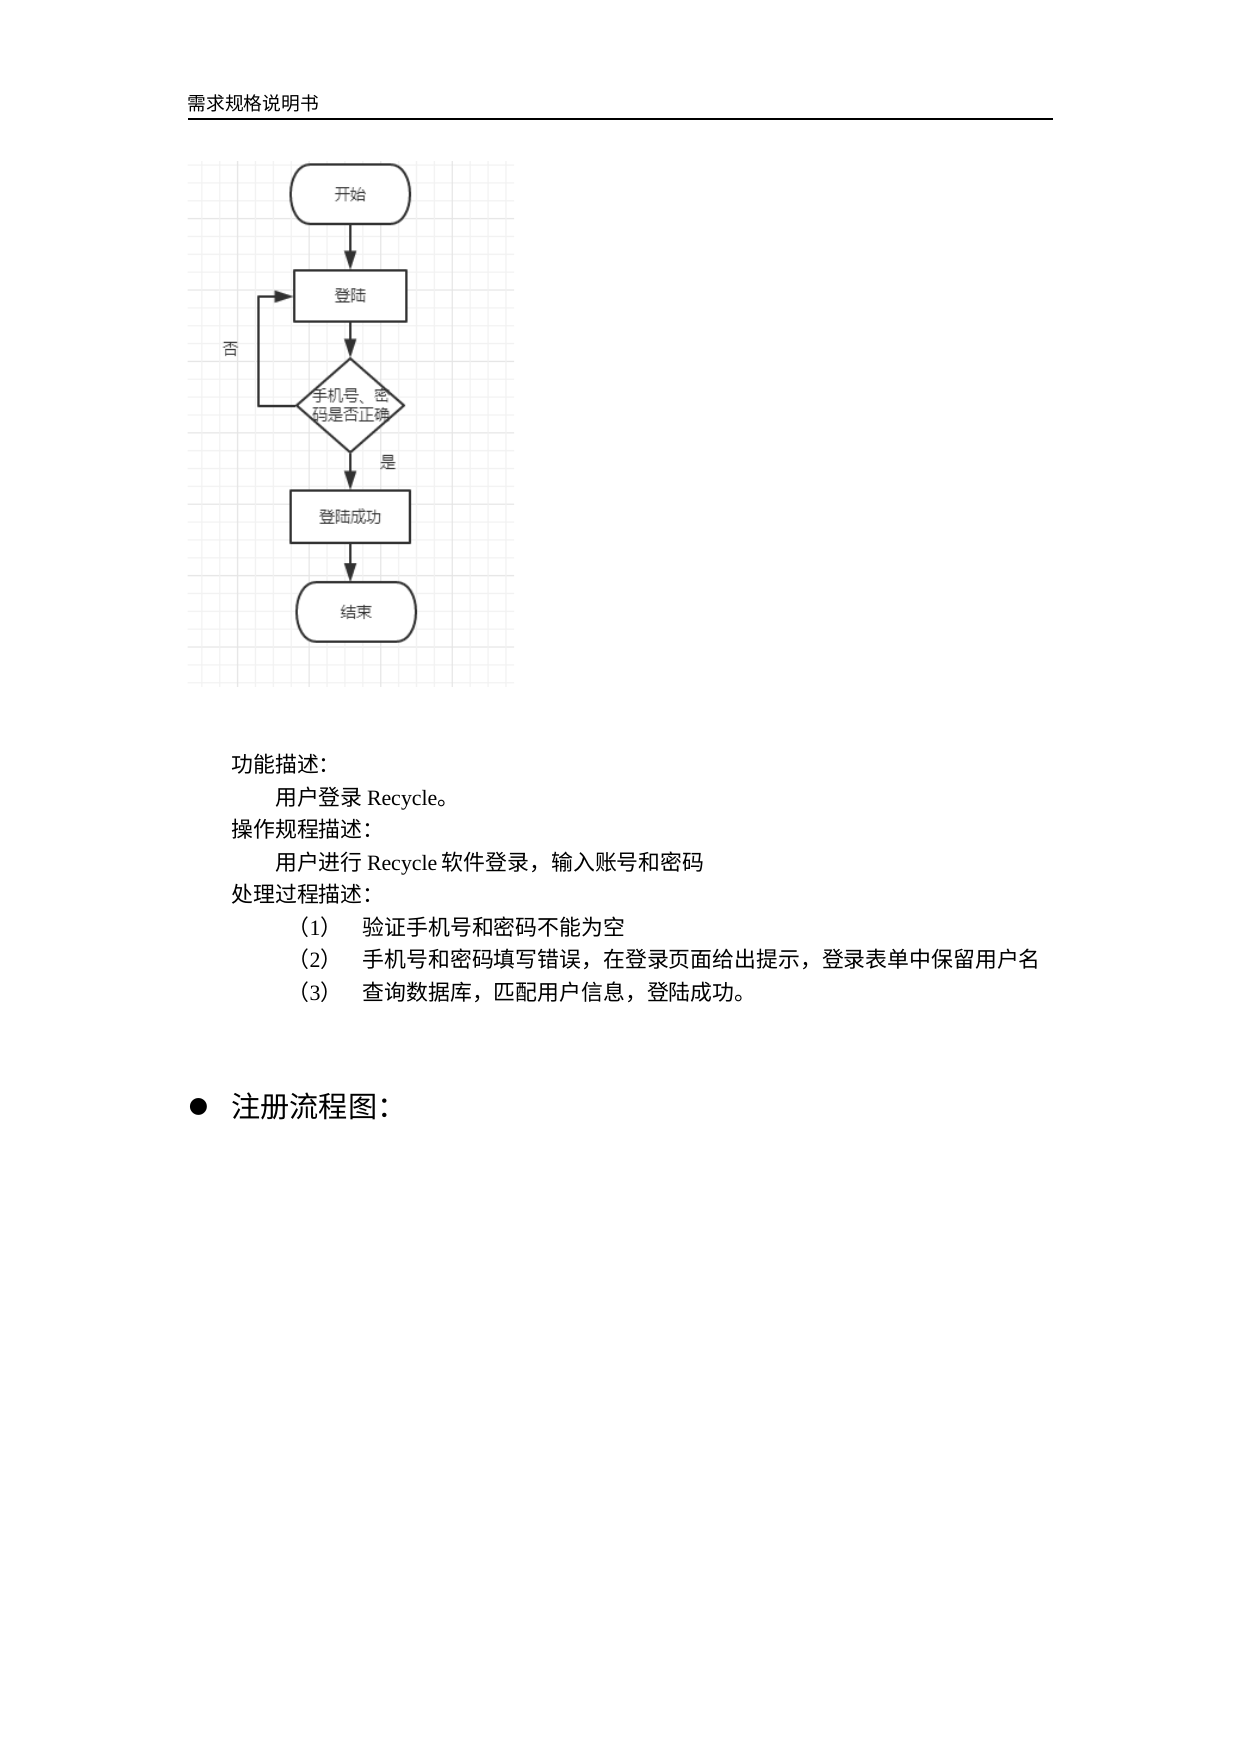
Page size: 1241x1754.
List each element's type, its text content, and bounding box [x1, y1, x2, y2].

text 用户进行Recycle软件登录，输入账号和密码 [231, 844, 1053, 877]
text 处理过程描述： [231, 877, 1053, 909]
list 注册流程图： [187, 1072, 1053, 1137]
text 功能描述： [231, 747, 1053, 779]
picture [187, 161, 515, 687]
list 验证手机号和密码不能为空 [287, 909, 1053, 942]
list 查询数据库，匹配用户信息，登陆成功。 [287, 974, 1053, 1007]
text 操作规程描述： [231, 812, 1053, 844]
list 手机号和密码填写错误，在登录页面给出提示，登录表单中保留用户名 [287, 942, 1053, 974]
text 用户登录Recycle。 [231, 779, 1053, 812]
